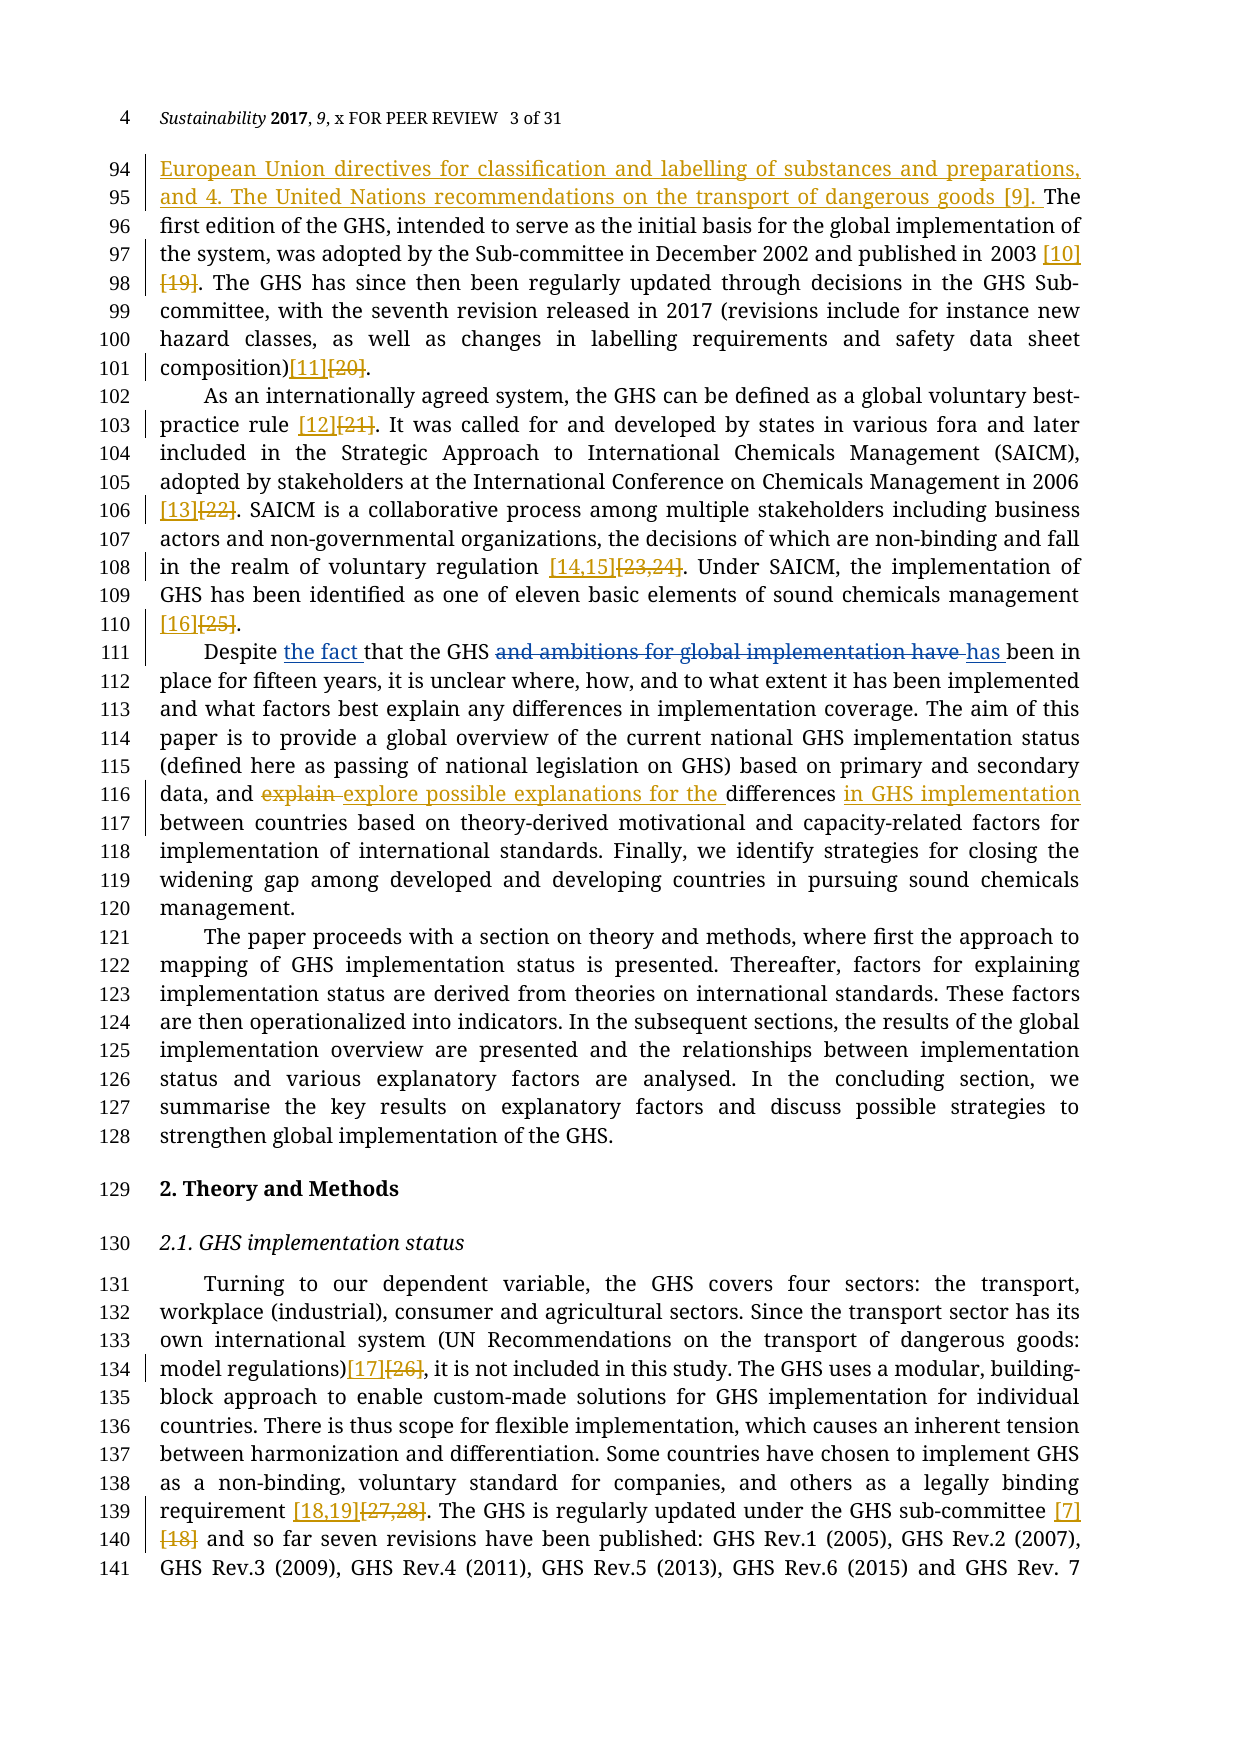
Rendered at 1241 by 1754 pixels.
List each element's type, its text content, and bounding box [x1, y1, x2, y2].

text Despite that the GHS been in place for fifteen years, it is unclear where, how, and to what extent it has been implemented and what factors best explain any differences in implementation coverage. The aim of this paper is to provide a global overview of the current national GHS implementation status (defined here as passing of national legislation on GHS) based on primary and secondary data, and differences between countries based on theory-derived motivational and capacity-related factors for implementation of international standards. Finally, we identify strategies for closing the widening gap among developed and developing countries in pursuing sound chemicals management. [159, 637, 1081, 922]
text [159, 1269, 1081, 1581]
subtitle 2.1. GHS implementation status [159, 1228, 1081, 1256]
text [159, 179, 1081, 381]
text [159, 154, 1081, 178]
subtitle 2. Theory and Methods [159, 1174, 1081, 1203]
text As an internationally agreed system, the GHS can be defined as a global voluntary best-practice rule . It was called for and developed by states in various fora and later included in the Strategic Approach to International Chemicals Management (SAICM), adopted by stakeholders at the International Conference on Chemicals Management in 2006 . SAICM is a collaborative process among multiple stakeholders including business actors and non-governmental organizations, the decisions of which are non-binding and fall in the realm of voluntary regulation . Under SAICM, the implementation of GHS has been identified as one of eleven basic elements of sound chemicals management . [159, 381, 1081, 637]
text The paper proceeds with a section on theory and methods, where first the approach to mapping of GHS implementation status is presented. Thereafter, factors for explaining implementation status are derived from theories on international standards. These factors are then operationalized into indicators. In the subsequent sections, the results of the global implementation overview are presented and the relationships between implementation status and various explanatory factors are analysed. In the concluding section, we summarise the key results on explanatory factors and discuss possible strategies to strengthen global implementation of the GHS. [159, 922, 1081, 1149]
